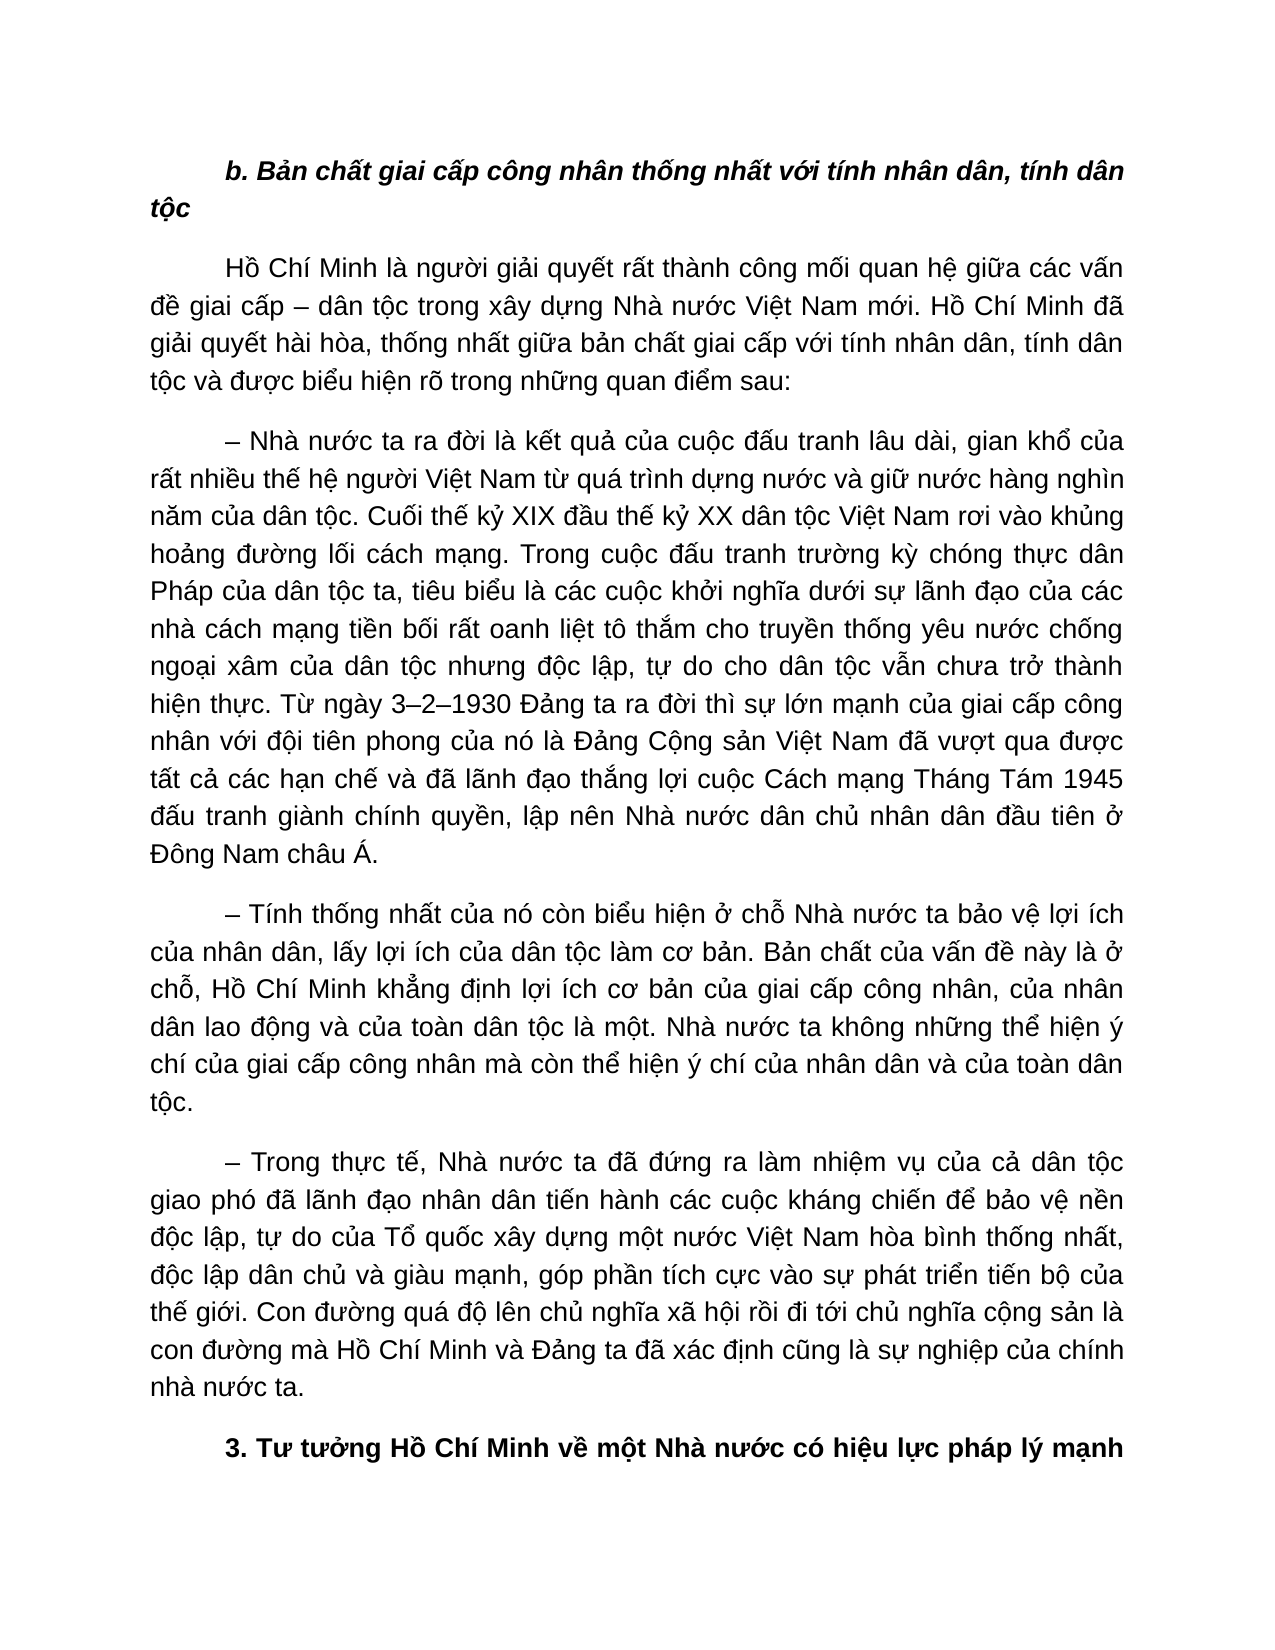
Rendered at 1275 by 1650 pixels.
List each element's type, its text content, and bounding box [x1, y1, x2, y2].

text – Tính thống nhất của nó còn biểu hiện ở chỗ Nhà nước ta bảo vệ lợi ích của nhân dân, lấy lợi ích của dân tộc làm cơ bản. Bản chất của vấn đề này là ở chỗ, Hồ Chí Minh khẳng định lợi ích cơ bản của giai cấp công nhân, của nhân dân lao động và của toàn dân tộc là một. Nhà nước ta không những thể hiện ý chí của giai cấp công nhân mà còn thể hiện ý chí của nhân dân và của toàn dân tộc. [150, 894, 1125, 1119]
text – Trong thực tế, Nhà nước ta đã đứng ra làm nhiệm vụ của cả dân tộc giao phó đã lãnh đạo nhân dân tiến hành các cuộc kháng chiến để bảo vệ nền độc lập, tự do của Tổ quốc xây dựng một nước Việt Nam hòa bình thống nhất, độc lập dân chủ và giàu mạnh, góp phần tích cực vào sự phát triển tiến bộ của thế giới. Con đường quá độ lên chủ nghĩa xã hội rồi đi tới chủ nghĩa cộng sản là con đường mà Hồ Chí Minh và Đảng ta đã xác định cũng là sự nghiệp của chính nhà nước ta. [150, 1142, 1125, 1404]
text – Nhà nước ta ra đời là kết quả của cuộc đấu tranh lâu dài, gian khổ của rất nhiều thế hệ người Việt Nam từ quá trình dựng nước và giữ nước hàng nghìn năm của dân tộc. Cuối thế kỷ XIX đầu thế kỷ XX dân tộc Việt Nam rơi vào khủng hoảng đường lối cách mạng. Trong cuộc đấu tranh trường kỳ chóng thực dân Pháp của dân tộc ta, tiêu biểu là các cuộc khởi nghĩa dưới sự lãnh đạo của các nhà cách mạng tiền bối rất oanh liệt tô thắm cho truyền thống yêu nước chống ngoại xâm của dân tộc nhưng độc lập, tự do cho dân tộc vẫn chưa trở thành hiện thực. Từ ngày 3–2–1930 Đảng ta ra đời thì sự lớn mạnh của giai cấp công nhân với đội tiên phong của nó là Đảng Cộng sản Việt Nam đã vượt qua được tất cả các hạn chế và đã lãnh đạo thắng lợi cuộc Cách mạng Tháng Tám 1945 đấu tranh giành chính quyền, lập nên Nhà nước dân chủ nhân dân đầu tiên ở Đông Nam châu Á. [150, 421, 1125, 871]
text b. Bản chất giai cấp công nhân thống nhất với tính nhân dân, tính dân tộc [150, 150, 1125, 225]
text Hồ Chí Minh là người giải quyết rất thành công mối quan hệ giữa các vấn đề giai cấp – dân tộc trong xây dựng Nhà nước Việt Nam mới. Hồ Chí Minh đã giải quyết hài hòa, thống nhất giữa bản chất giai cấp với tính nhân dân, tính dân tộc và được biểu hiện rõ trong những quan điểm sau: [150, 248, 1125, 398]
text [150, 1427, 1125, 1464]
